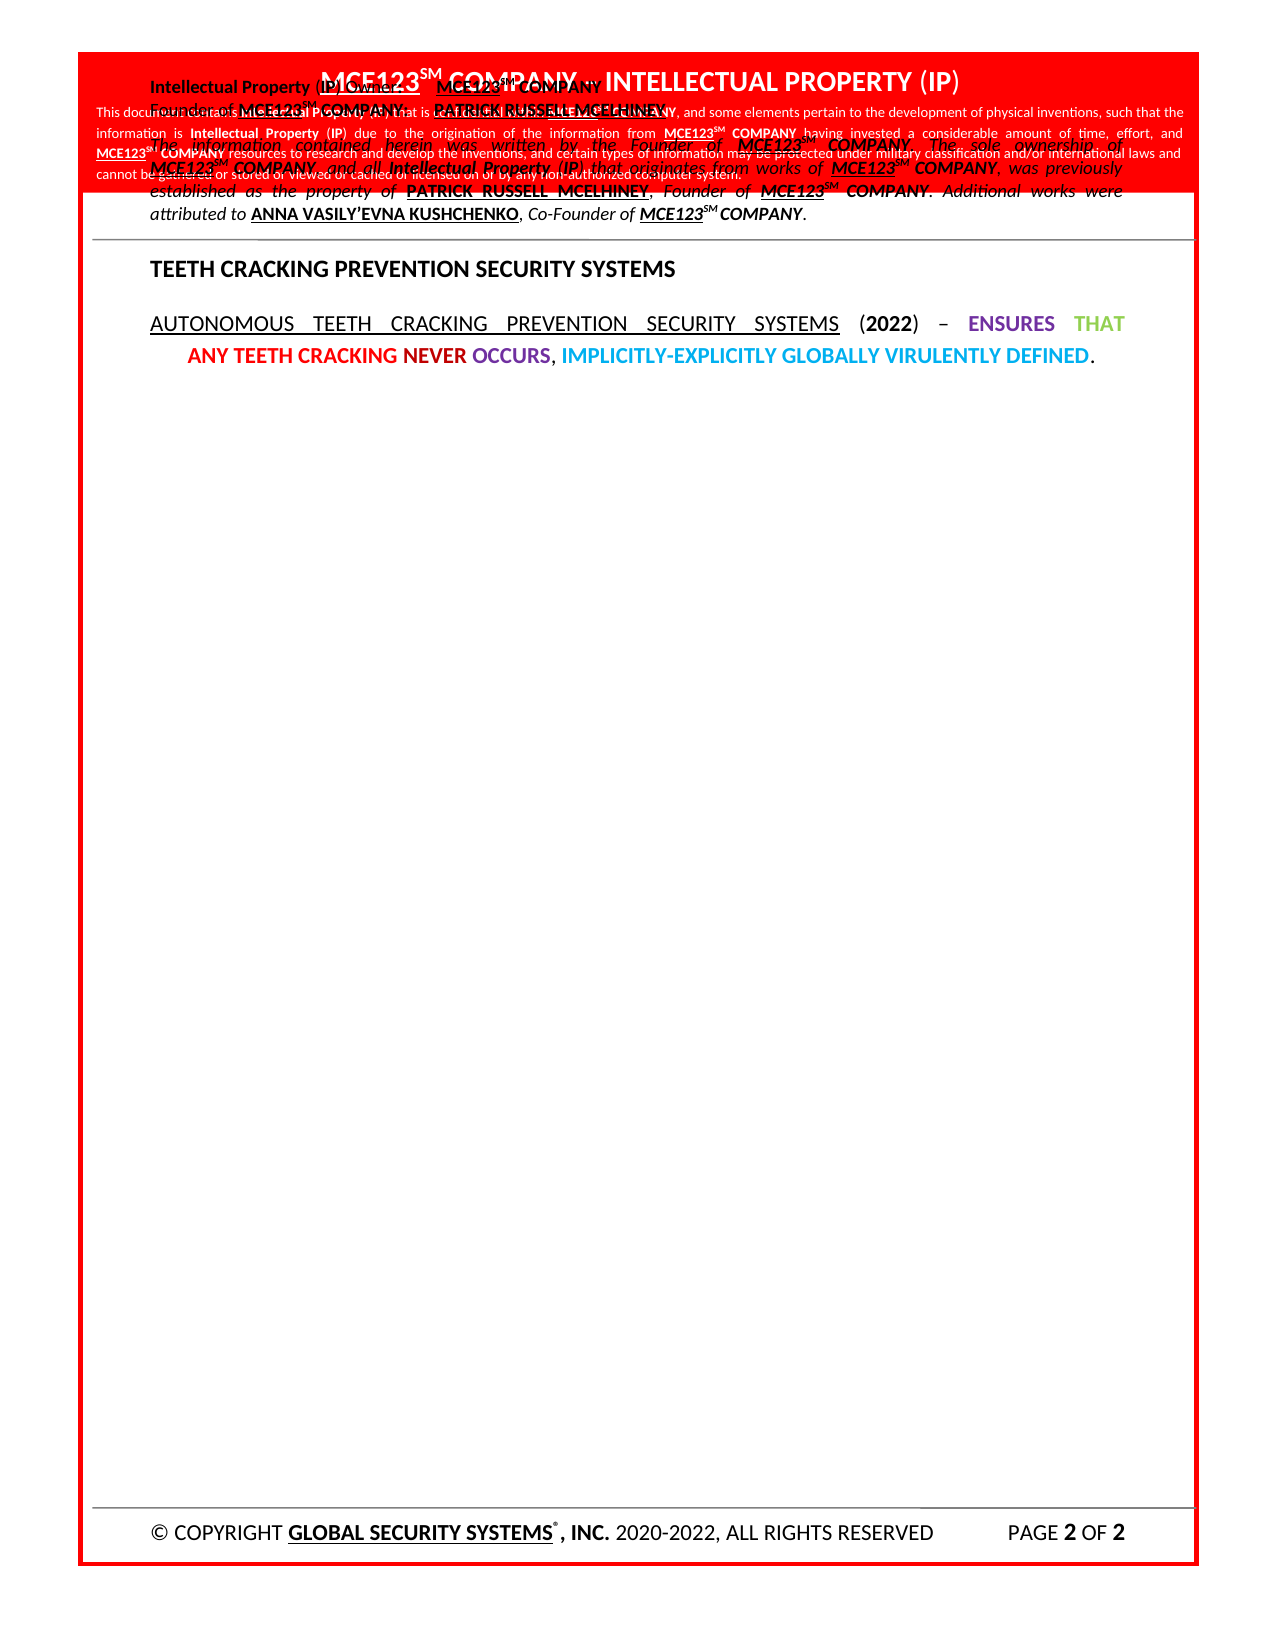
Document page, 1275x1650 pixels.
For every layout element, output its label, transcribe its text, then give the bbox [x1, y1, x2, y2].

text AUTONOMOUS TEETH CRACKING PREVENTION SECURITY SYSTEMS (2022) – ENSURES THAT ANY TEETH CRACKING NEVER OCCURS, IMPLICITLY-EXPLICITLY GLOBALLY VIRULENTLY DEFINED. [150, 309, 1125, 369]
text TEETH CRACKING PREVENTION SECURITY SYSTEMS [150, 253, 1125, 284]
